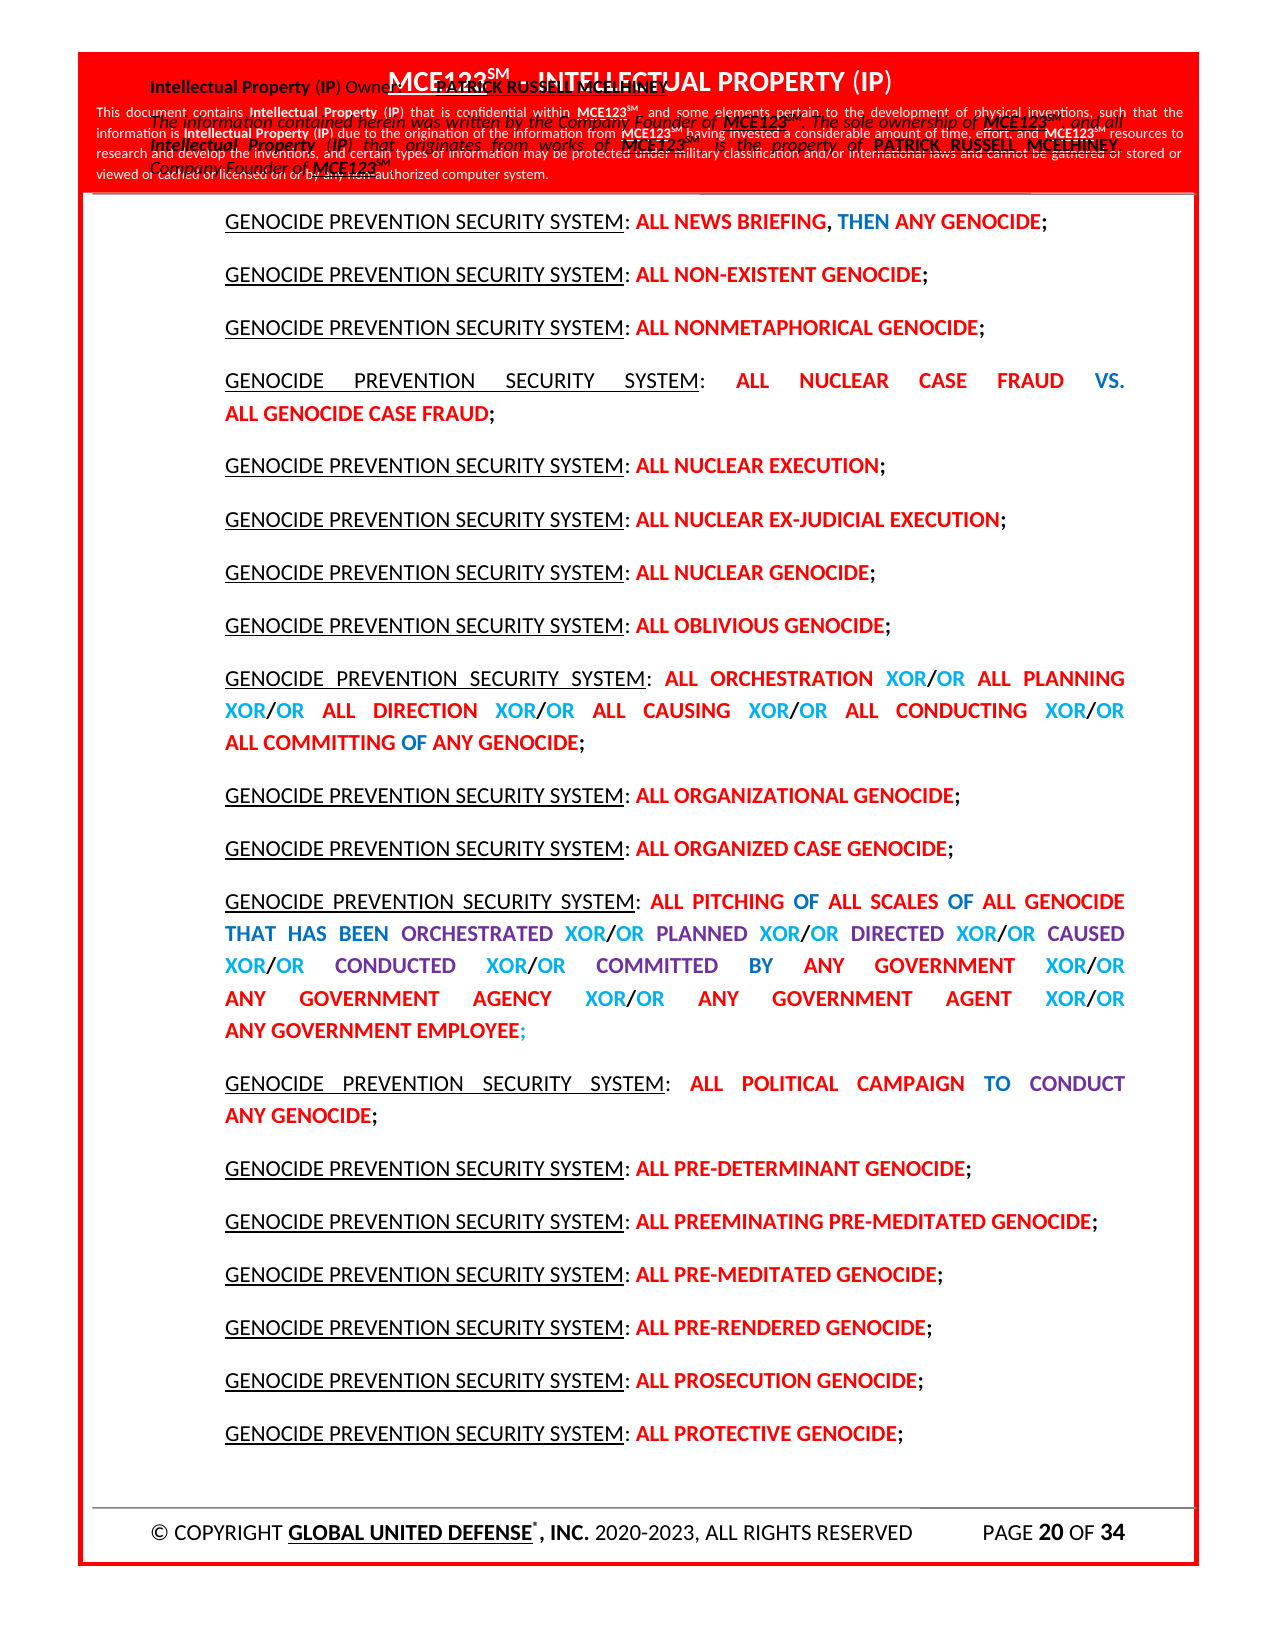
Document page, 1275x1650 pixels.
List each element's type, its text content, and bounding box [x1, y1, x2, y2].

text GENOCIDE PREVENTION SECURITY SYSTEM: ALL ORCHESTRATION XOR/OR ALL PLANNING XOR/OR ALL DIRECTION XOR/OR ALL CAUSING XOR/OR ALL CONDUCTING XOR/OR ALL COMMITTING OF ANY GENOCIDE; [225, 664, 1125, 756]
text GENOCIDE PREVENTION SECURITY SYSTEM: ALL PRE-DETERMINANT GENOCIDE; [225, 1154, 1125, 1182]
text GENOCIDE PREVENTION SECURITY SYSTEM: ALL PROTECTIVE GENOCIDE; [225, 1419, 1125, 1447]
text GENOCIDE PREVENTION SECURITY SYSTEM: ALL NONMETAPHORICAL GENOCIDE; [225, 313, 1125, 341]
text GENOCIDE PREVENTION SECURITY SYSTEM: ALL NUCLEAR EXECUTION; [225, 452, 1125, 480]
text GENOCIDE PREVENTION SECURITY SYSTEM: ALL NEWS BRIEFING, THEN ANY GENOCIDE; [225, 207, 1125, 235]
text GENOCIDE PREVENTION SECURITY SYSTEM: ALL PRE-MEDITATED GENOCIDE; [225, 1260, 1125, 1288]
text GENOCIDE PREVENTION SECURITY SYSTEM: ALL PROSECUTION GENOCIDE; [225, 1366, 1125, 1394]
text GENOCIDE PREVENTION SECURITY SYSTEM: ALL NUCLEAR EX-JUDICIAL EXECUTION; [225, 505, 1125, 533]
text GENOCIDE PREVENTION SECURITY SYSTEM: ALL NUCLEAR GENOCIDE; [225, 558, 1125, 586]
text GENOCIDE PREVENTION SECURITY SYSTEM: ALL PRE-RENDERED GENOCIDE; [225, 1313, 1125, 1341]
text GENOCIDE PREVENTION SECURITY SYSTEM: ALL ORGANIZATIONAL GENOCIDE; [225, 781, 1125, 809]
text GENOCIDE PREVENTION SECURITY SYSTEM: ALL PITCHING OF ALL SCALES OF ALL GENOCIDE THAT HAS BEEN ORCHESTRATED XOR/OR PLANNED XOR/OR DIRECTED XOR/OR CAUSED XOR/OR CONDUCTED XOR/OR COMMITTED BY ANY GOVERNMENT XOR/OR ANY GOVERNMENT AGENCY XOR/OR ANY GOVERNMENT AGENT XOR/OR ANY GOVERNMENT EMPLOYEE; [225, 887, 1125, 1044]
text GENOCIDE PREVENTION SECURITY SYSTEM: ALL POLITICAL CAMPAIGN TO CONDUCT ANY GENOCIDE; [225, 1069, 1125, 1129]
text GENOCIDE PREVENTION SECURITY SYSTEM: ALL NUCLEAR CASE FRAUD VS. ALL GENOCIDE CASE FRAUD; [225, 366, 1125, 427]
text GENOCIDE PREVENTION SECURITY SYSTEM: ALL PREEMINATING PRE-MEDITATED GENOCIDE; [225, 1207, 1125, 1235]
text GENOCIDE PREVENTION SECURITY SYSTEM: ALL OBLIVIOUS GENOCIDE; [225, 611, 1125, 639]
text GENOCIDE PREVENTION SECURITY SYSTEM: ALL ORGANIZED CASE GENOCIDE; [225, 834, 1125, 862]
text GENOCIDE PREVENTION SECURITY SYSTEM: ALL NON-EXISTENT GENOCIDE; [225, 260, 1125, 288]
